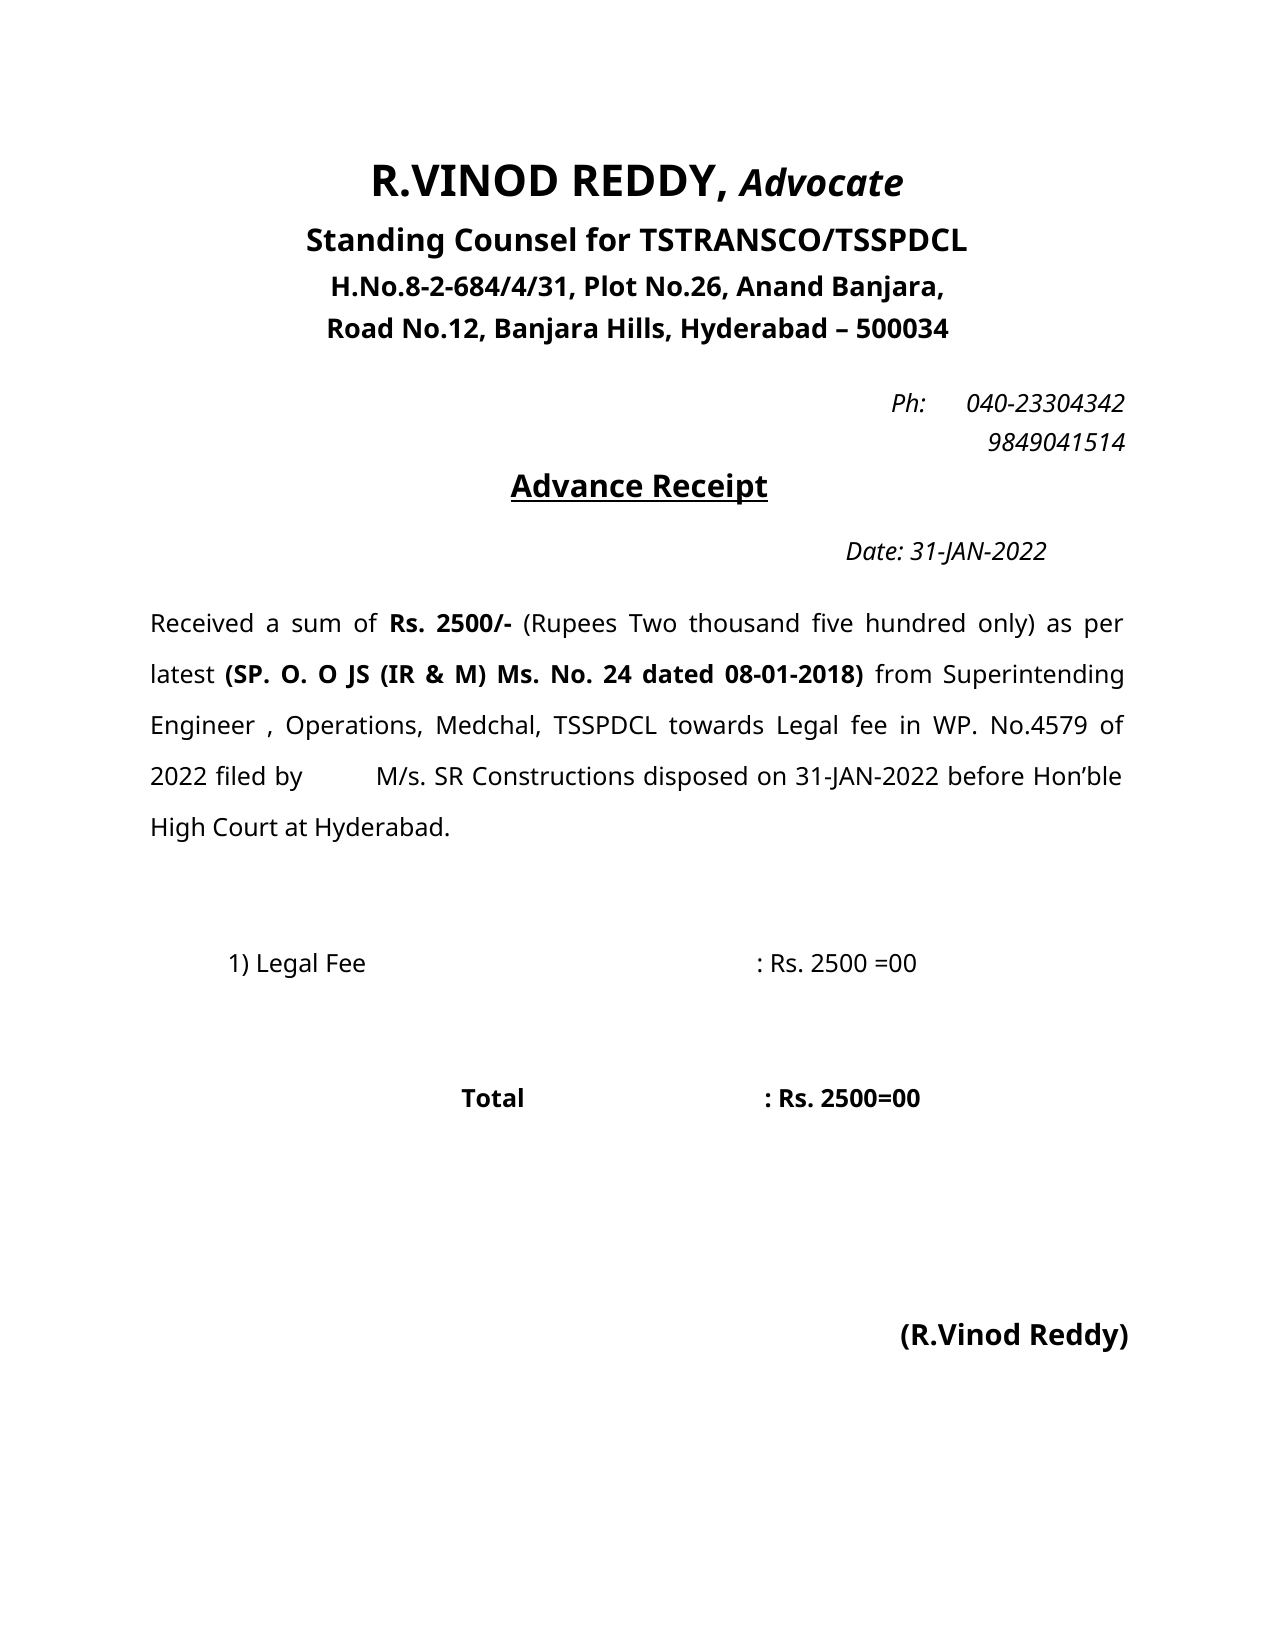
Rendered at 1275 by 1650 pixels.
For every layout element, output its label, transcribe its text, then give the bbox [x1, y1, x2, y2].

text Received a sum of Rs. 2500/- (Rupees Two thousand five hundred only) as per latest (SP. O. O JS (IR & M) Ms. No. 24 dated 08-01-2018) from Superintending Engineer , Operations, Medchal, TSSPDCL towards Legal fee in WP. No.4579 of 2022 filed by M/s. SR Constructions disposed on 31-JAN-2022 before Hon’ble High Court at Hyderabad. [150, 605, 1125, 843]
text R.VINOD REDDY, Advocate [227, 150, 1047, 209]
text Total : Rs. 2500=00 [227, 1081, 1010, 1115]
text H.No.8-2-684/4/31, Plot No.26, Anand Banjara, [150, 267, 1125, 304]
text 1) Legal Fee : Rs. 2500 =00 [227, 945, 1010, 979]
text Date: 31-JAN-2022 [227, 533, 1047, 567]
text 9849041514 [150, 424, 1125, 458]
text (R.Vinod Reddy) [677, 1314, 1128, 1354]
text Ph: 040-23304342 [150, 385, 1125, 419]
text Road No.12, Banjara Hills, Hyderabad – 500034 [150, 310, 1125, 347]
text Standing Counsel for TSTRANSCO/TSSPDCL [227, 218, 1047, 261]
text Advance Receipt [150, 463, 1128, 506]
